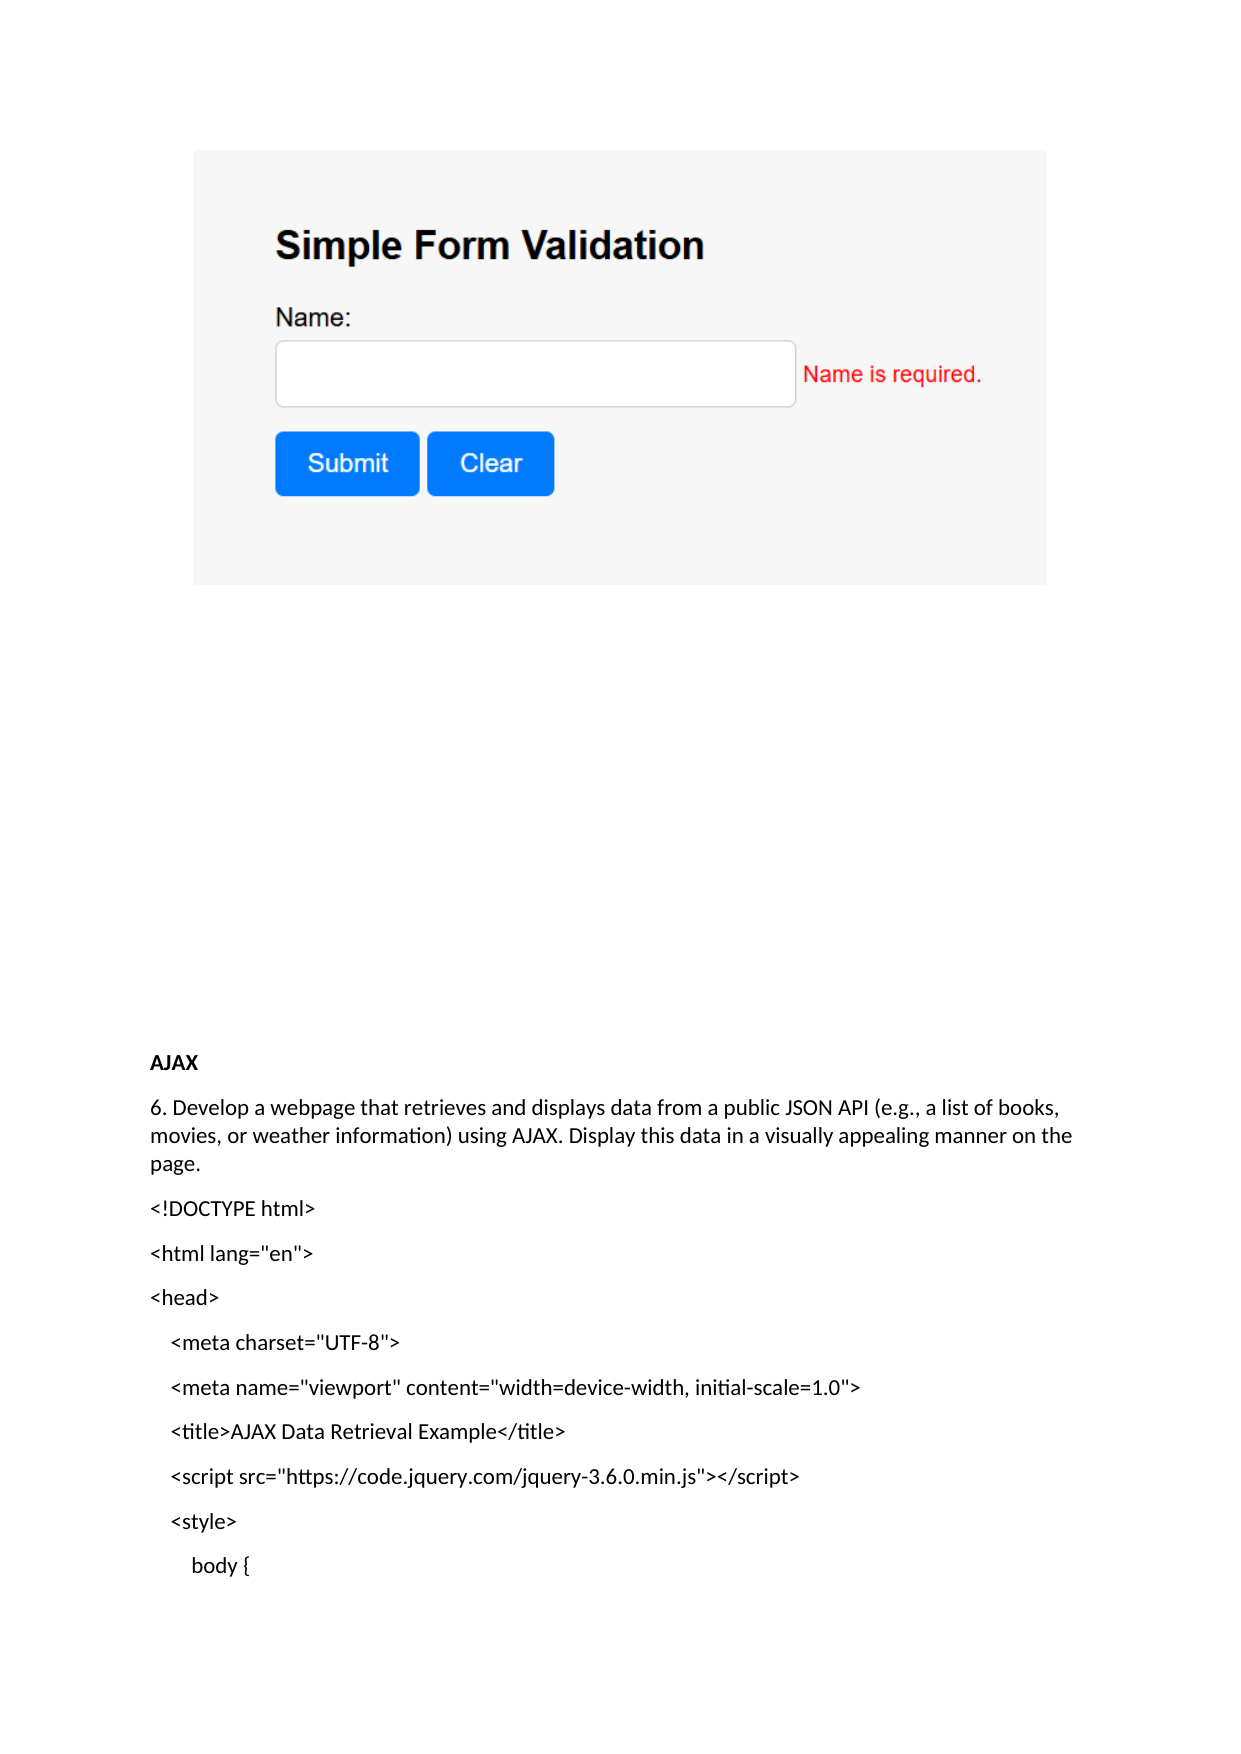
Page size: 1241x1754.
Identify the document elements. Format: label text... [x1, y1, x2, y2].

text 6. Develop a webpage that retrieves and displays data from a public JSON API (e.g., a list of books, movies, or weather information) using AJAX. Display this data in a visually appealing manner on the page. [150, 1093, 1090, 1177]
text <!DOCTYPE html> [150, 1194, 1090, 1222]
text <head> [150, 1283, 1090, 1311]
picture [194, 150, 1047, 585]
text <style> [150, 1507, 1090, 1535]
text <title>AJAX Data Retrieval Example</title> [150, 1417, 1090, 1445]
text body { [150, 1551, 1090, 1579]
text <meta charset="UTF-8"> [150, 1328, 1090, 1356]
text <script src="https://code.jquery.com/jquery-3.6.0.min.js"></script> [150, 1462, 1090, 1490]
text <html lang="en"> [150, 1239, 1090, 1267]
text <meta name="viewport" content="width=device-width, initial-scale=1.0"> [150, 1373, 1090, 1401]
text AJAX [150, 1048, 1090, 1077]
